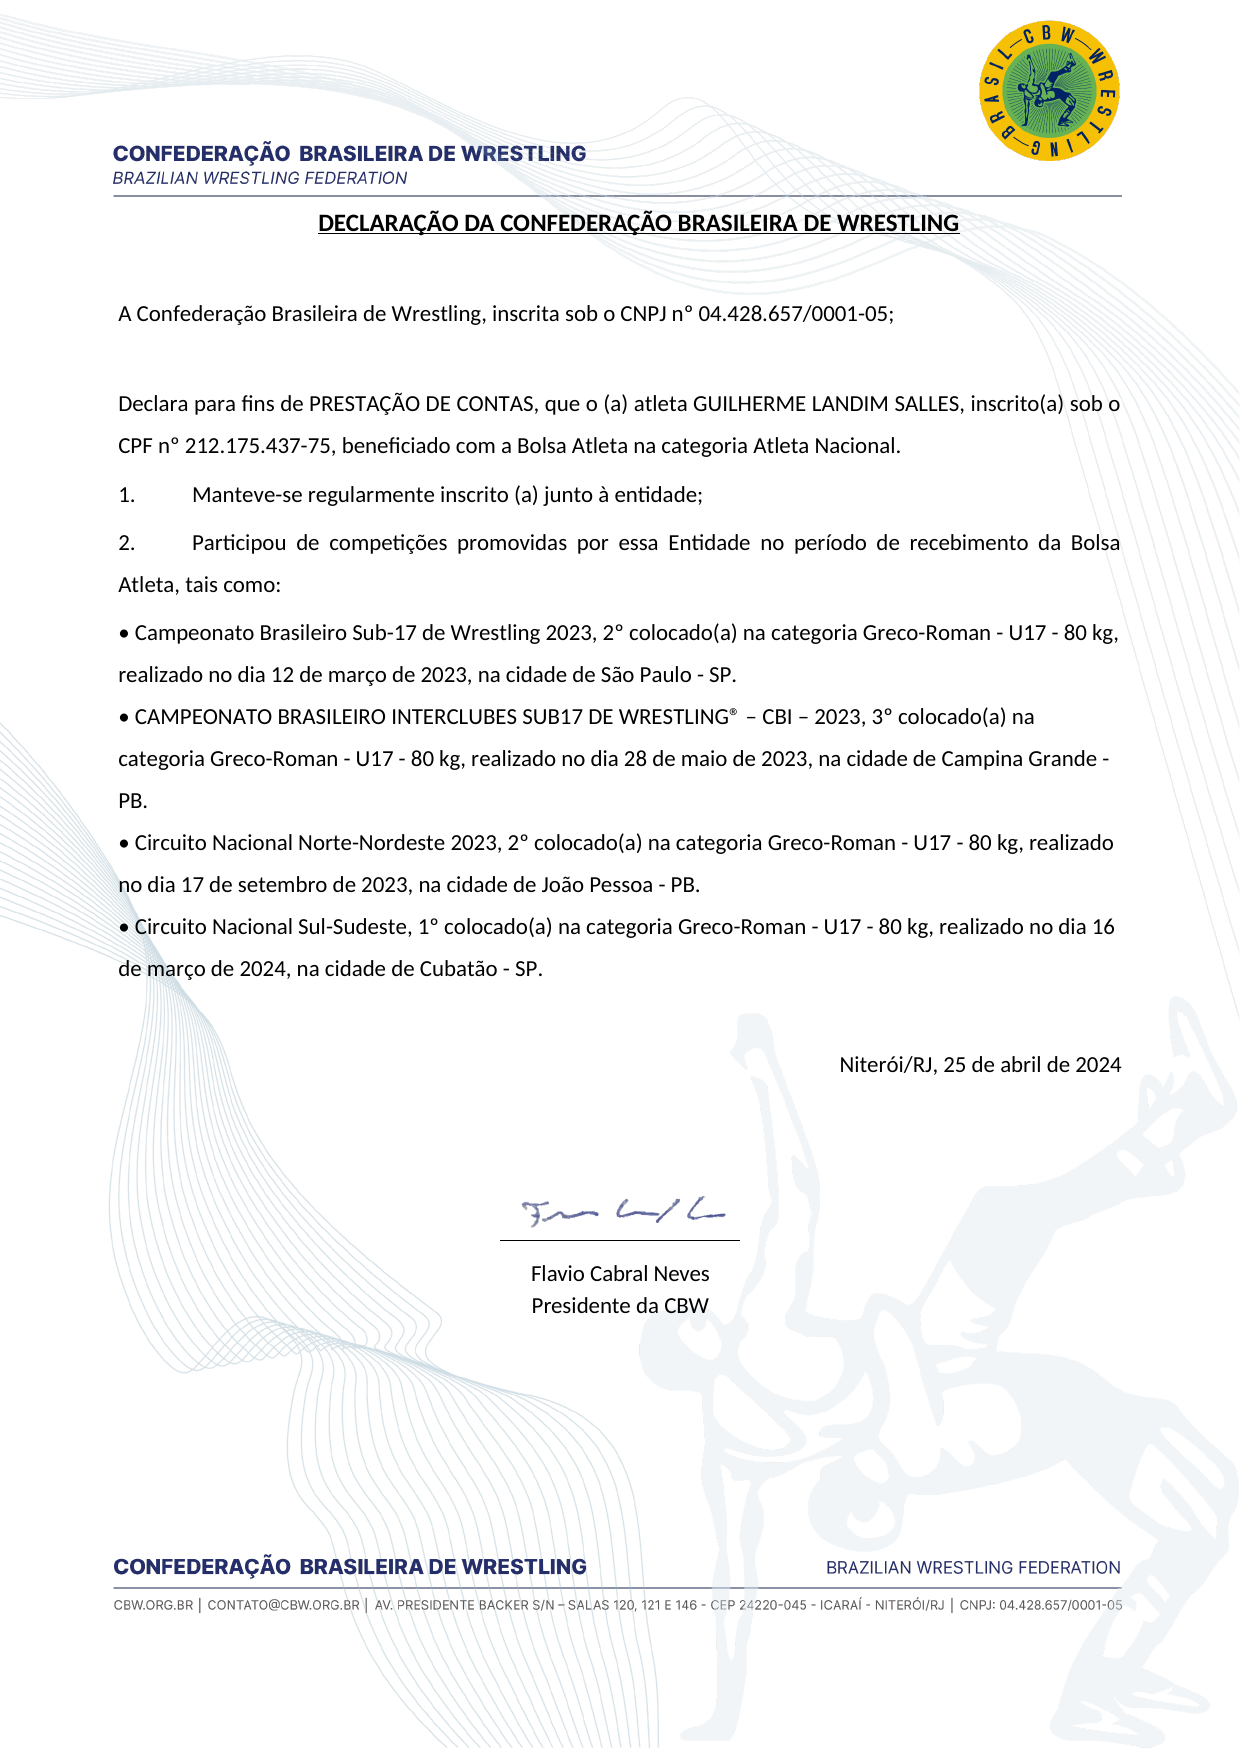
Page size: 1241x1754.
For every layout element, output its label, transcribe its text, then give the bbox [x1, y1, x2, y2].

text Declara para fins de PRESTAÇÃO DE CONTAS, que o (a) atleta GUILHERME LANDIM SALLES, inscrito(a) sob o CPF nº 212.175.437-75, beneficiado com a Bolsa Atleta na categoria Atleta Nacional. [118, 389, 1122, 459]
text Niterói/RJ, 25 de abril de 2024 [118, 1050, 1122, 1078]
text Flavio Cabral Neves Presidente da CBW [118, 1176, 1122, 1319]
picture [0, 0, 1240, 1754]
text 2. Participou de competições promovidas por essa Entidade no período de recebimento da Bolsa Atleta, tais como: [118, 528, 1122, 598]
subtitle DECLARAÇÃO DA CONFEDERAÇÃO BRASILEIRA DE WRESTLING [156, 207, 1122, 237]
text A Confederação Brasileira de Wrestling, inscrita sob o CNPJ nº 04.428.657/0001-05; [118, 299, 1122, 327]
text • Campeonato Brasileiro Sub-17 de Wrestling 2023, 2º colocado(a) na categoria Greco-Roman - U17 - 80 kg, realizado no dia 12 de março de 2023, na cidade de São Paulo - SP. • CAMPEONATO BRASILEIRO INTERCLUBES SUB17 DE WRESTLING® – CBI – 2023, 3º colocado(a) na categoria Greco-Roman - U17 - 80 kg, realizado no dia 28 de maio de 2023, na cidade de Campina Grande - PB. • Circuito Nacional Norte-Nordeste 2023, 2º colocado(a) na categoria Greco-Roman - U17 - 80 kg, realizado no dia 17 de setembro de 2023, na cidade de João Pessoa - PB. • Circuito Nacional Sul-Sudeste, 1º colocado(a) na categoria Greco-Roman - U17 - 80 kg, realizado no dia 16 de março de 2024, na cidade de Cubatão - SP. [118, 618, 1122, 1033]
text 1. Manteve-se regularmente inscrito (a) junto à entidade; [118, 480, 1122, 508]
